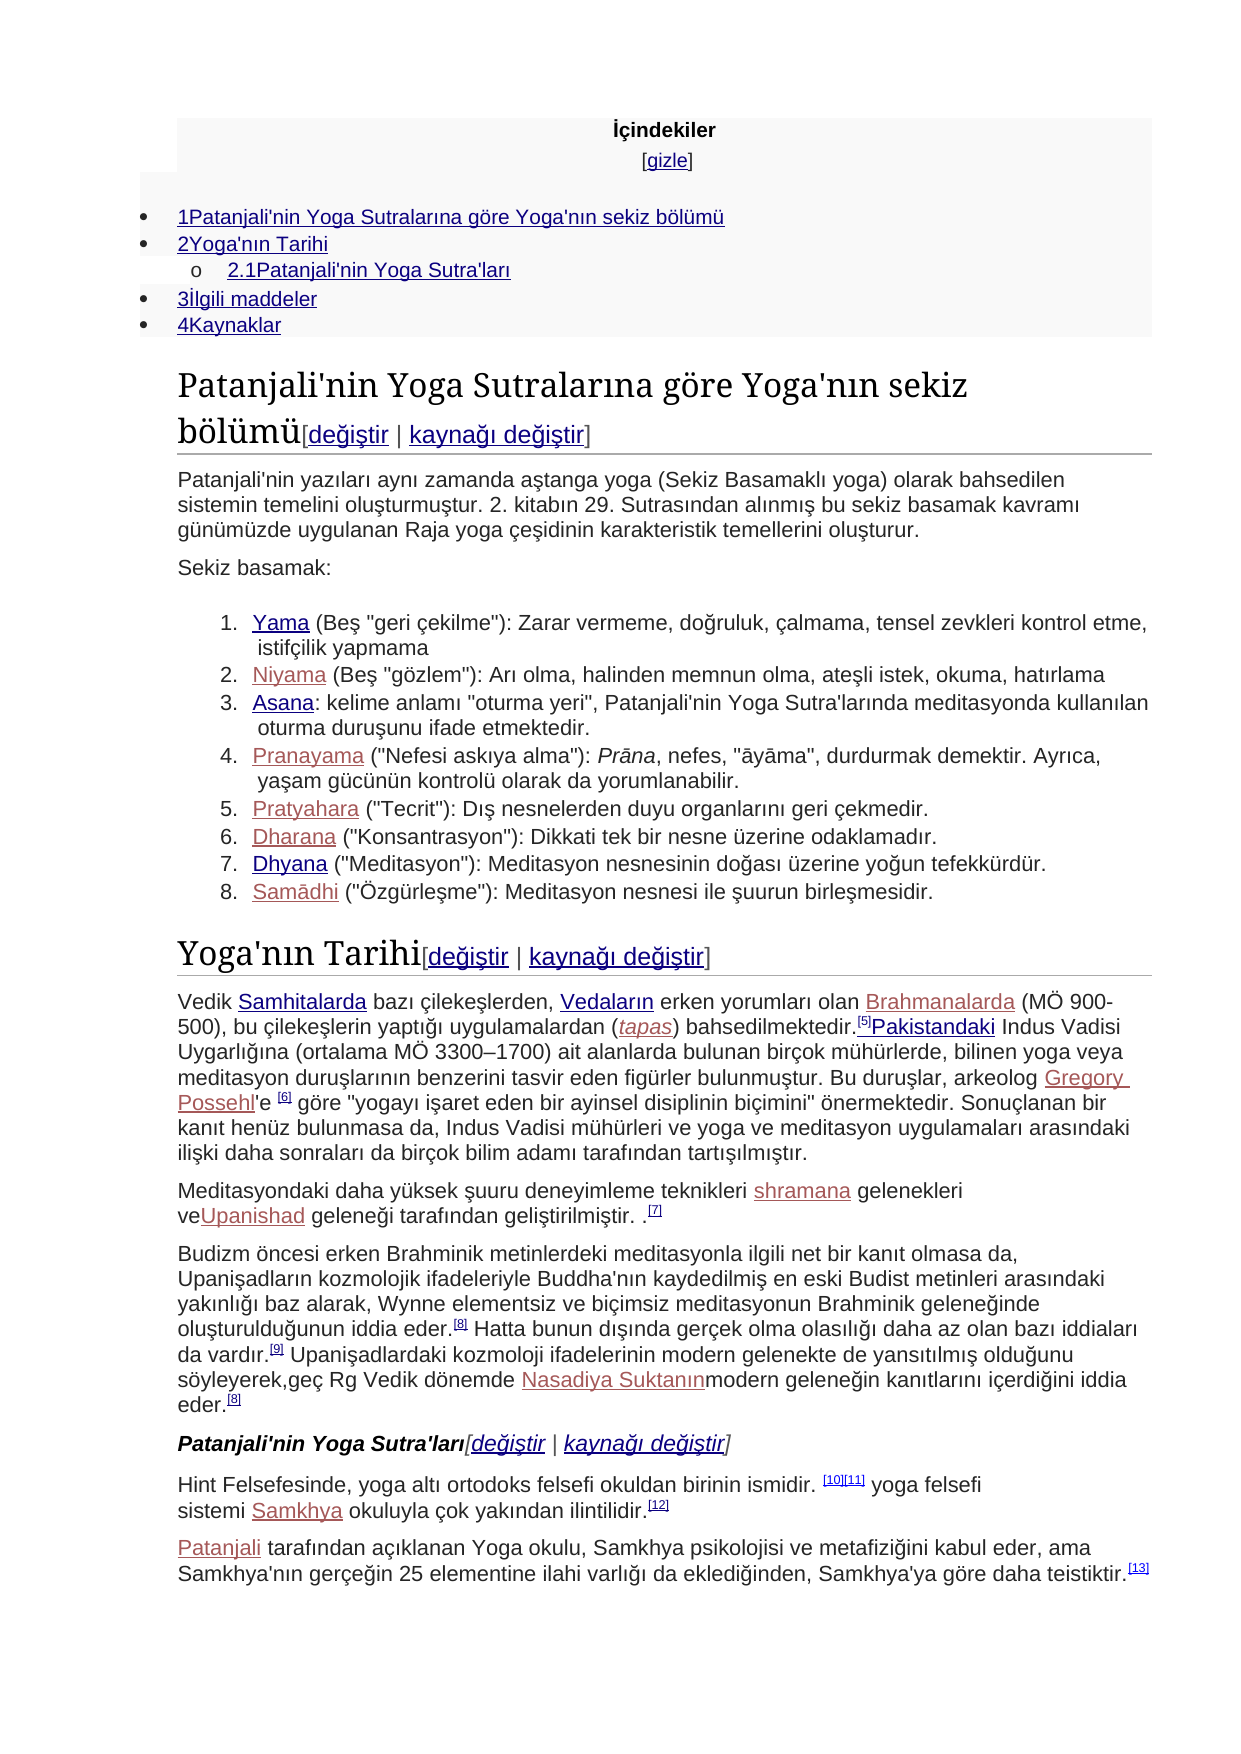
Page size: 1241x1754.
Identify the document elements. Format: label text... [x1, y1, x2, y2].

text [177, 1535, 1152, 1586]
list Asana: kelime anlamı "oturma yeri", Patanjali'nin Yoga Sutra'larında meditasyonda kullanılan oturma duruşunu ifade etmektedir. [220, 690, 1152, 741]
text Budizm öncesi erken Brahminik metinlerdeki meditasyonla ilgili net bir kanıt olmasa da, Upanişadların kozmolojik ifadeleriyle Buddha'nın kaydedilmiş en eski Budist metinleri arasındaki yakınlığı baz alarak, Wynne elementsiz ve biçimsiz meditasyonun Brahminik geleneğinde oluşturulduğunun iddia eder.[8] Hatta bunun dışında gerçek olma olasılığı daha az olan bazı iddiaları da vardır.[9] Upanişadlardaki kozmoloji ifadelerinin modern gelenekte de yansıtılmış olduğunu söyleyerek,geç Rg Vedik dönemde Nasadiya Suktanınmodern geleneğin kanıtlarını içerdiğini iddia eder.[8] [177, 1241, 1152, 1417]
text Patanjali'nin yazıları aynı zamanda aştanga yoga (Sekiz Basamaklı yoga) olarak bahsedilen sistemin temelini oluşturmuştur. 2. kitabın 29. Sutrasından alınmış bu sekiz basamak kavramı günümüzde uygulanan Raja yoga çeşidinin karakteristik temellerini oluşturur. [177, 467, 1152, 543]
subtitle Yoga'nın Tarihi[değiştir | kaynağı değiştir] [177, 929, 1152, 975]
text Sekiz basamak: [177, 555, 1152, 580]
list 3İlgili maddeler [140, 286, 1152, 311]
text Vedik Samhitalarda bazı çilekeşlerden, Vedaların erken yorumları olan Brahmanalarda (MÖ 900-500), bu çilekeşlerin yaptığı uygulamalardan (tapas) bahsedilmektedir.[5]Pakistandaki Indus Vadisi Uygarlığına (ortalama MÖ 3300–1700) ait alanlarda bulunan birçok mühürlerde, bilinen yoga veya meditasyon duruşlarının benzerini tasvir eden figürler bulunmuştur. Bu duruşlar, arkeolog Gregory Possehl'e [6] göre "yogayı işaret eden bir ayinsel disiplinin biçimini" önermektedir. Sonuçlanan bir kanıt henüz bulunmasa da, Indus Vadisi mühürleri ve yoga ve meditasyon uygulamaları arasındaki ilişki daha sonraları da birçok bilim adamı tarafından tartışılmıştır. [177, 989, 1152, 1165]
list Pratyahara ("Tecrit"): Dış nesnelerden duyu organlarını geri çekmedir. [220, 796, 1152, 821]
list Niyama (Beş "gözlem"): Arı olma, halinden memnun olma, ateşli istek, okuma, hatırlama [220, 662, 1152, 688]
list Dhyana ("Meditasyon"): Meditasyon nesnesinin doğası üzerine yoğun tefekkürdür. [220, 851, 1152, 877]
text [gizle] [177, 148, 1152, 172]
subtitle İçindekiler [177, 118, 1152, 142]
list Yama (Beş "geri çekilme"): Zarar vermeme, doğruluk, çalmama, tensel zevkleri kontrol etme, istifçilik yapmama [220, 609, 1152, 660]
list Samādhi ("Özgürleşme"): Meditasyon nesnesi ile şuurun birleşmesidir. [220, 879, 1152, 904]
list 4Kaynaklar [140, 313, 1152, 337]
text Meditasyondaki daha yüksek şuuru deneyimleme teknikleri shramana gelenekleri veUpanishad geleneği tarafından geliştirilmiştir. .[7] [177, 1178, 1152, 1228]
list 2.1Patanjali'nin Yoga Sutra'ları [190, 258, 1152, 284]
subtitle Patanjali'nin Yoga Sutralarına göre Yoga'nın sekiz bölümü[değiştir | kaynağı değiştir] [177, 362, 1152, 453]
list 2Yoga'nın Tarihi [140, 232, 1152, 256]
subtitle Patanjali'nin Yoga Sutra'ları[değiştir | kaynağı değiştir] [177, 1429, 1152, 1456]
list Pranayama ("Nefesi askıya alma"): Prāna, nefes, "āyāma", durdurmak demektir. Ayrıca, yaşam gücünün kontrolü olarak da yorumlanabilir. [220, 743, 1152, 793]
text Hint Felsefesinde, yoga altı ortodoks felsefi okuldan birinin ismidir. [10][11] yoga felsefi sistemi Samkhya okuluyla çok yakından ilintilidir.[12] [177, 1472, 1152, 1523]
list 1Patanjali'nin Yoga Sutralarına göre Yoga'nın sekiz bölümü [140, 205, 1152, 229]
list Dharana ("Konsantrasyon"): Dikkati tek bir nesne üzerine odaklamadır. [220, 824, 1152, 849]
